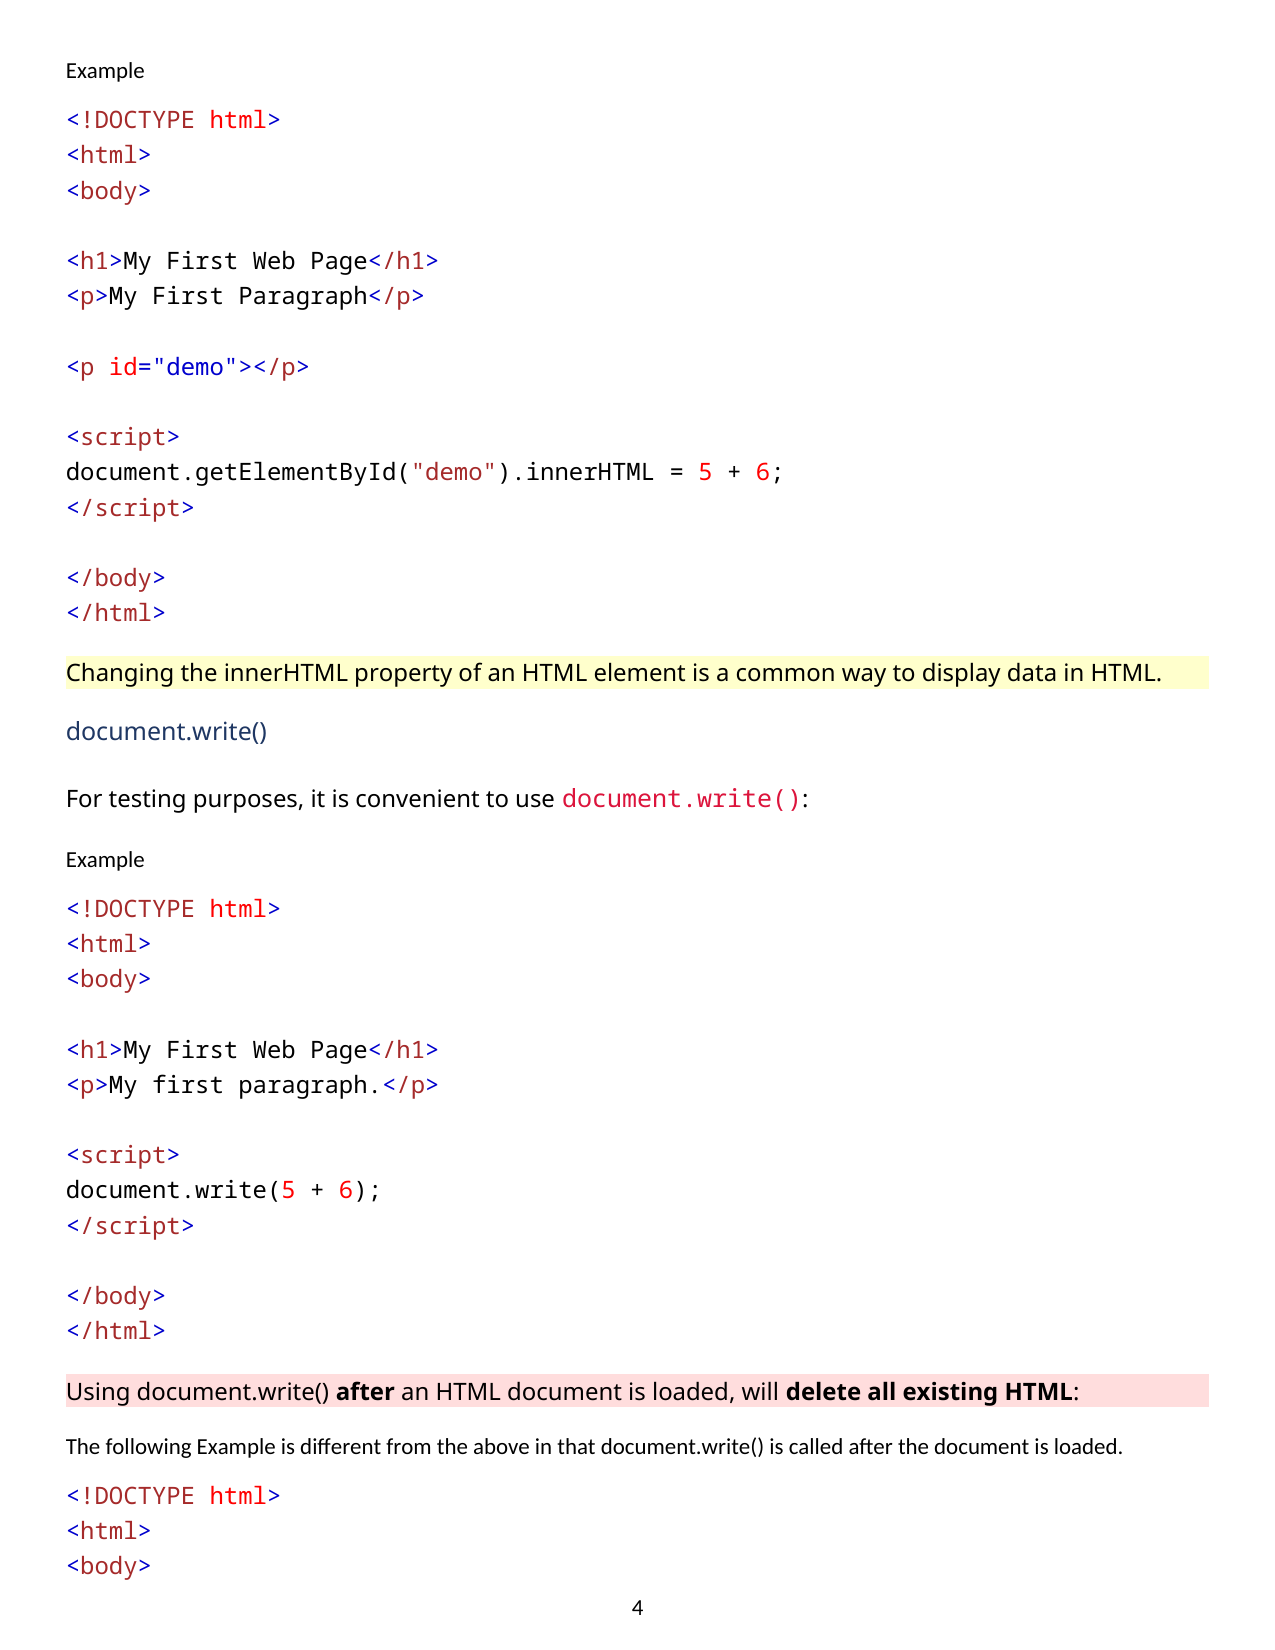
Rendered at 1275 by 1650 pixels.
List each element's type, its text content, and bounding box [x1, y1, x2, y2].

subtitle document.write() [66, 714, 1209, 748]
text <!DOCTYPE html> <html> <body> <h1>My First Web Page</h1> <p>My first paragraph.</p> <script> document.write(5 + 6); </script> </body> </html> [66, 892, 1209, 1347]
text Example [66, 56, 1209, 84]
text For testing purposes, it is convenient to use document.write(): [66, 781, 1209, 815]
text The following Example is different from the above in that document.write() is called after the document is loaded. [66, 1432, 1209, 1460]
text Changing the innerHTML property of an HTML element is a common way to display data in HTML. [66, 656, 1209, 689]
text Example [66, 845, 1209, 873]
text Using document.write() after an HTML document is loaded, will delete all existing HTML: [66, 1374, 1209, 1407]
